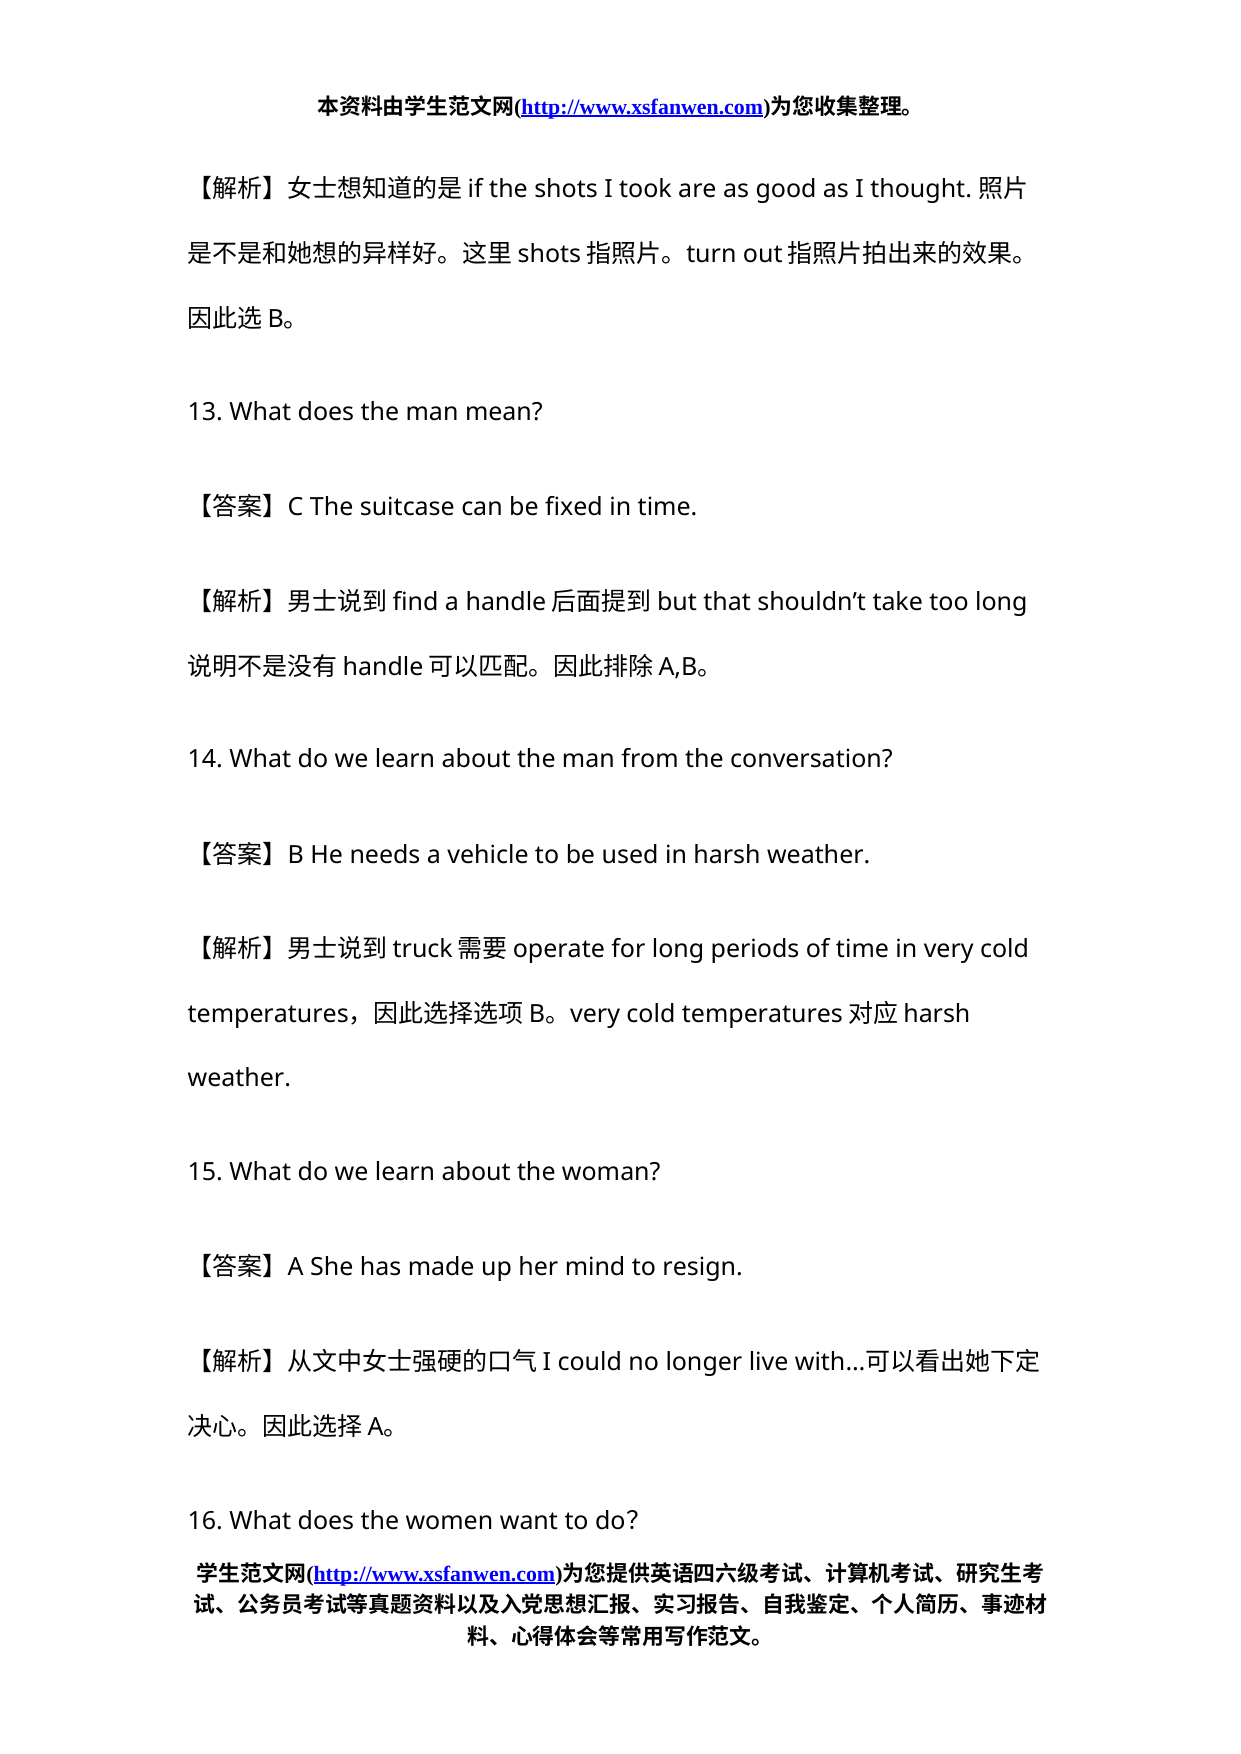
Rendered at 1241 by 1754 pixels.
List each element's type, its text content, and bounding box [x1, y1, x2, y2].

text 15. What do we learn about the woman? [187, 1138, 1053, 1203]
text 【解析】男士说到find a handle后面提到 but that shouldn’t take too long说明不是没有handle可以匹配。因此排除A,B。 [187, 567, 1053, 697]
text 【解析】女士想知道的是if the shots I took are as good as I thought. 照片是不是和她想的异样好。这里shots指照片。turn out指照片拍出来的效果。因此选B。 [187, 154, 1053, 349]
text 【答案】B He needs a vehicle to be used in harsh weather. [187, 820, 1053, 885]
text 13. What does the man mean? [187, 378, 1053, 443]
text 【解析】女士强硬的口气I could no longer live with…可以看出她下定决心。因此选择A。 [187, 1327, 1053, 1457]
text 【答案】C The suitcase can be fixed in time. [187, 472, 1053, 537]
text 【答案】A She has made up her mind to resign. [187, 1232, 1053, 1297]
text 14. What do we learn about the man from the conversation? [187, 726, 1053, 791]
text 【解析】男士说到truck需要operate for long periods of time in very cold temperatures，因此选择选项B。very cold temperatures对应harsh weather. [187, 914, 1053, 1109]
text 16. What does the women want to do？ [187, 1486, 1053, 1551]
